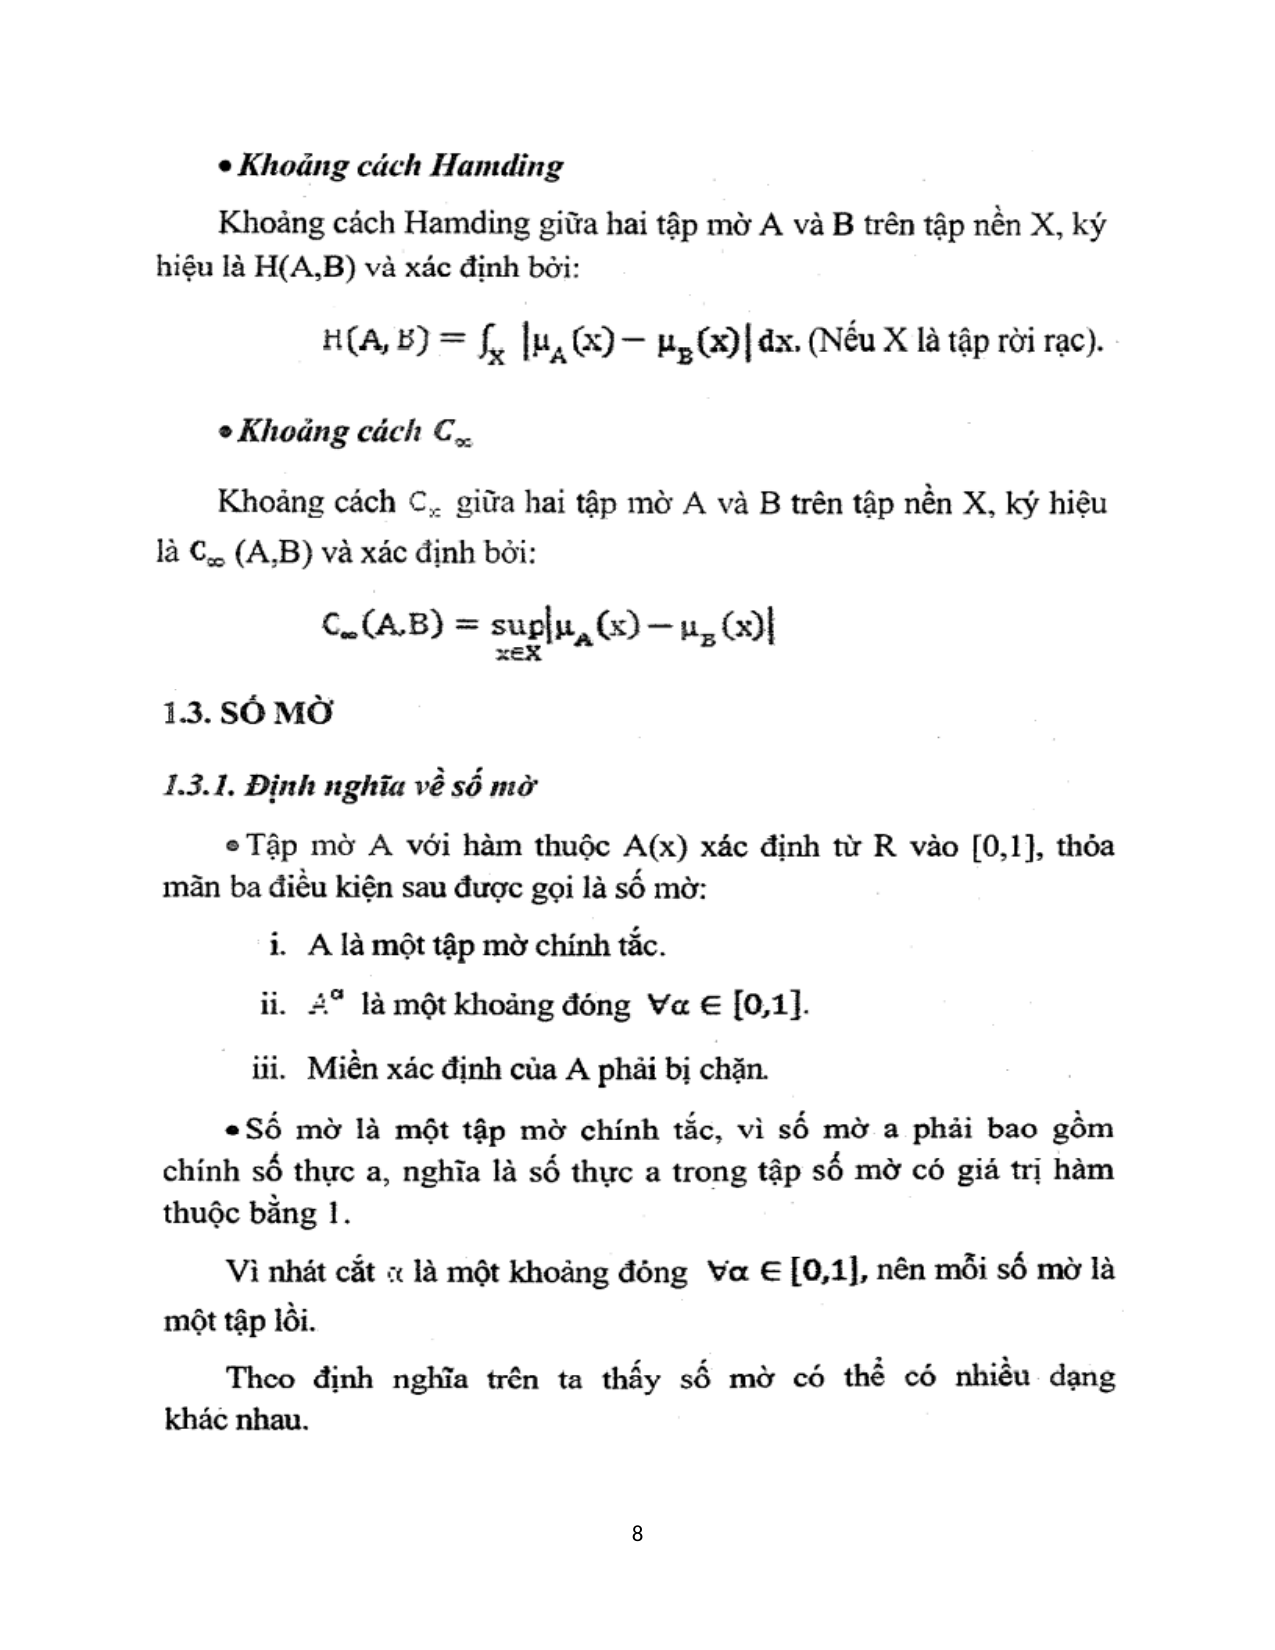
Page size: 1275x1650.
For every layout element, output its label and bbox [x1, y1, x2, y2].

picture [150, 689, 1124, 1436]
picture [150, 150, 1121, 671]
